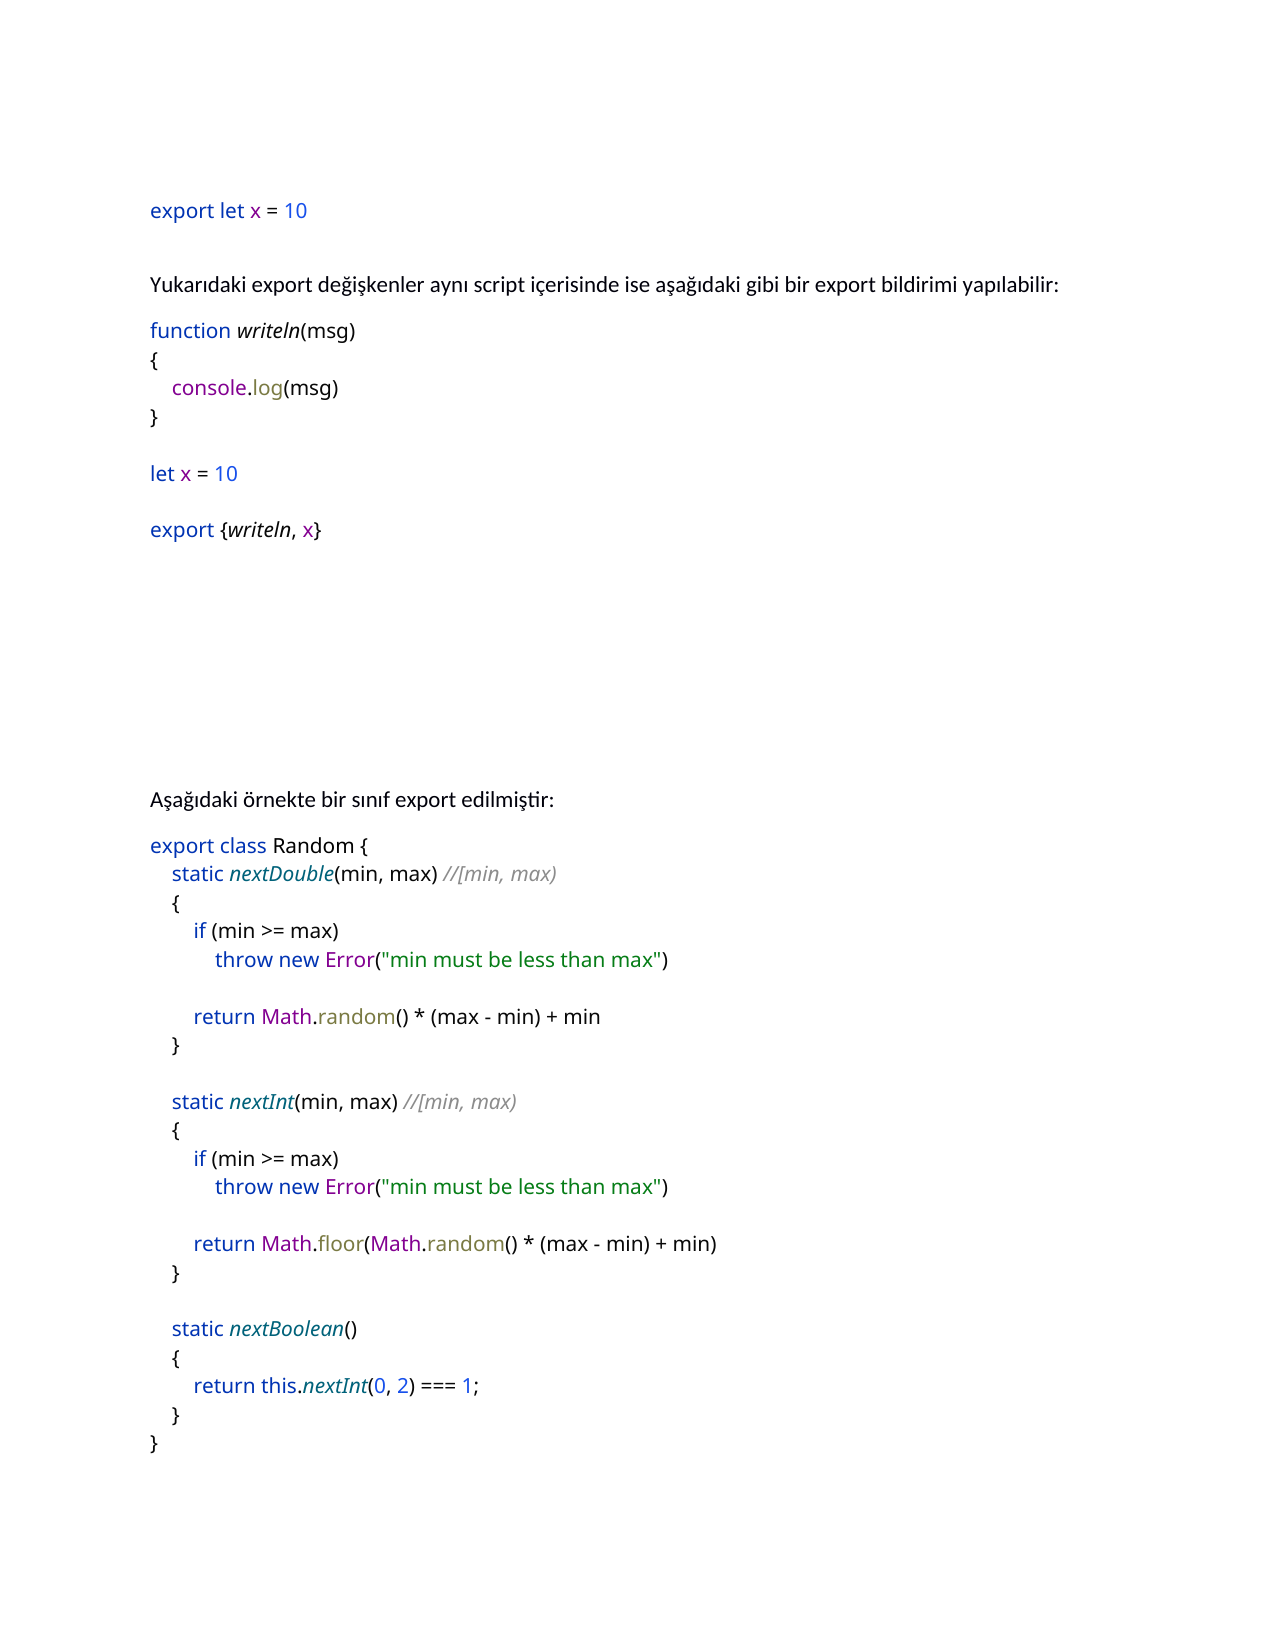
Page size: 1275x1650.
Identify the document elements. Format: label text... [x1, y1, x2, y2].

text Aşağıdaki örnekte bir sınıf export edilmiştir: [150, 785, 1125, 813]
text export let x = 10 [150, 196, 1125, 224]
text Yukarıdaki export değişkenler aynı script içerisinde ise aşağıdaki gibi bir export bildirimi yapılabilir: [150, 271, 1125, 298]
text export class Random { static nextDouble(min, max) //[min, max) { if (min >= max) throw new Error("min must be less than max") return Math.random() * (max - min) + min } static nextInt(min, max) //[min, max) { if (min >= max) throw new Error("min must be less than max") return Math.floor(Math.random() * (max - min) + min) } static nextBoolean() { return this.nextInt(0, 2) === 1; } } [150, 831, 1125, 1457]
text function writeln(msg) { console.log(msg) } let x = 10 export {writeln, x} [150, 317, 1125, 544]
